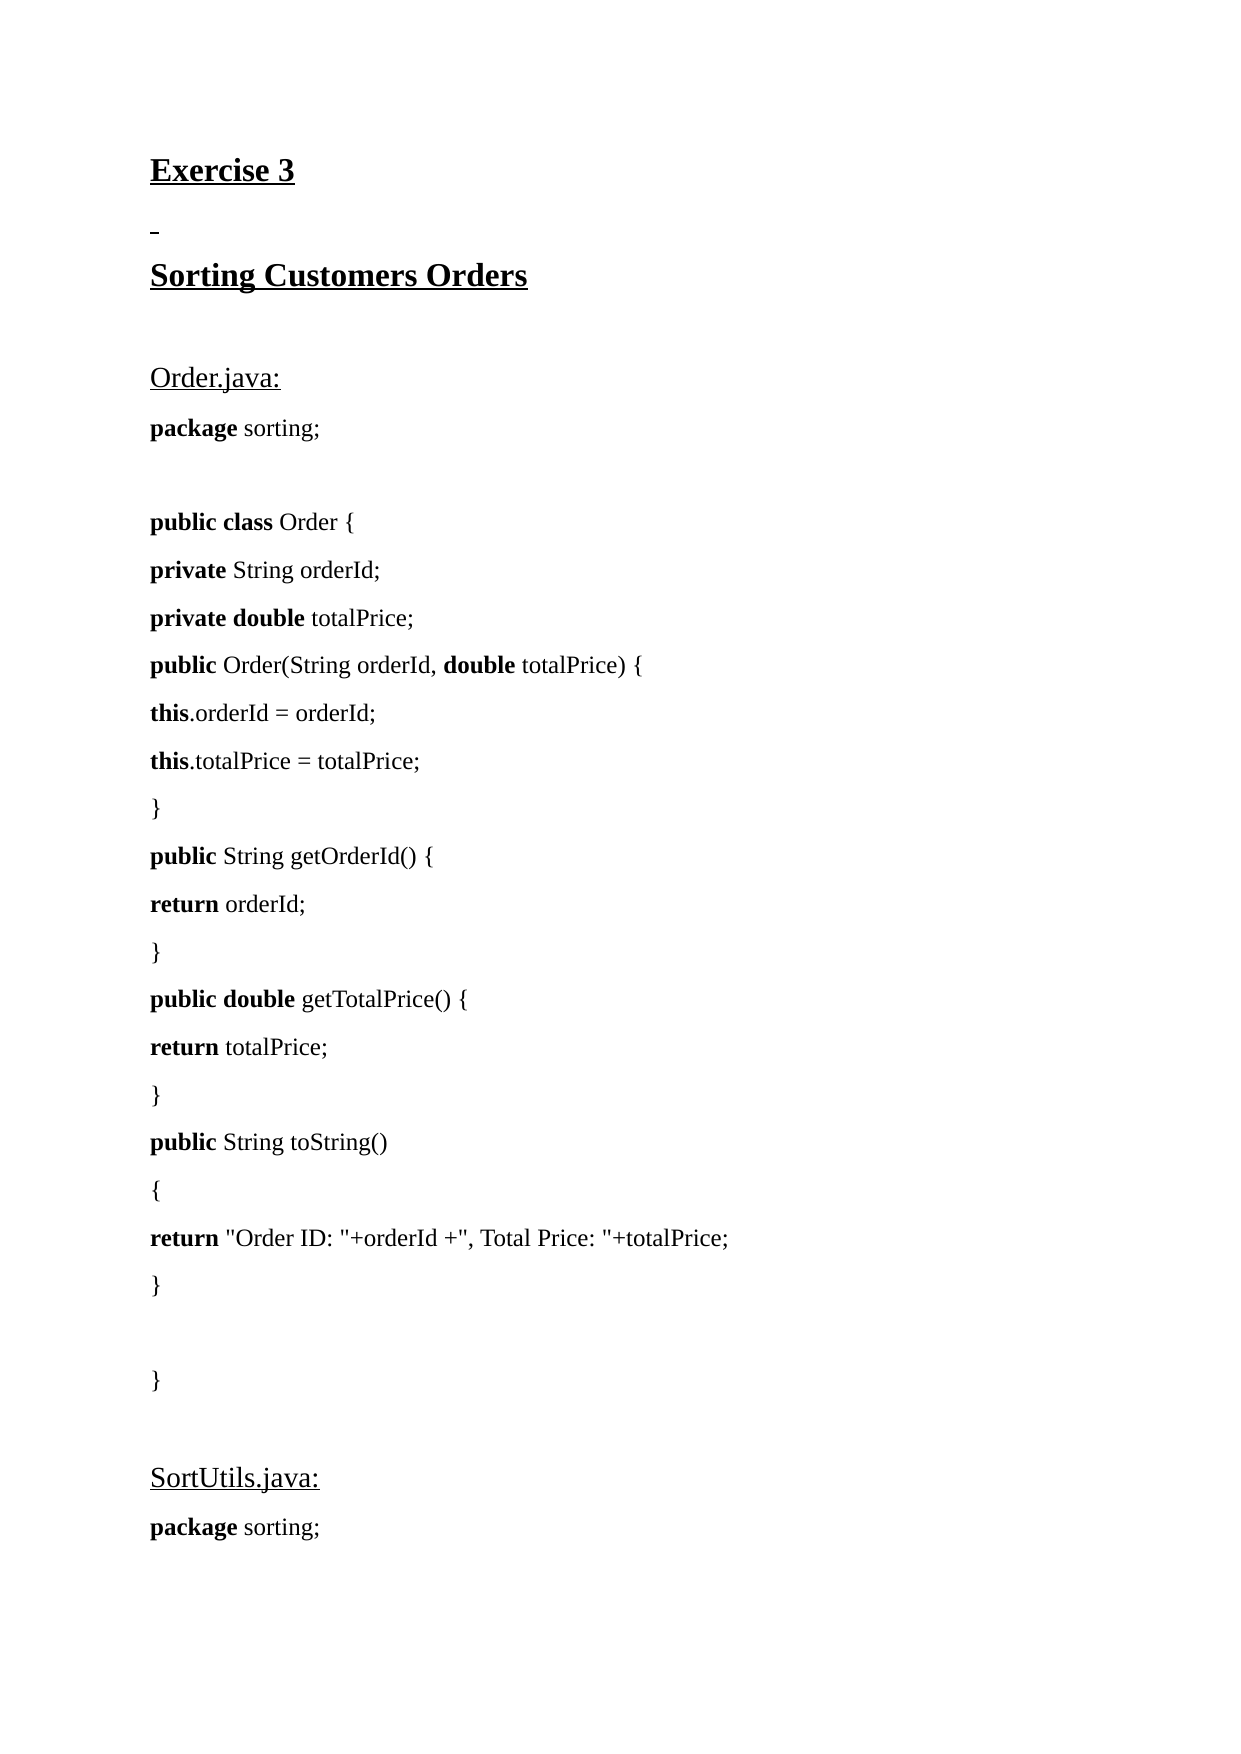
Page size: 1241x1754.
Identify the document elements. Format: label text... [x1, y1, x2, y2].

text } [150, 1365, 1090, 1394]
text public class Order { [150, 507, 1090, 536]
text } [150, 793, 1090, 822]
text { [150, 1175, 1090, 1204]
text } [150, 1080, 1090, 1108]
text this.totalPrice = totalPrice; [150, 746, 1090, 774]
text public String getOrderId() { [150, 841, 1090, 870]
text return orderId; [150, 889, 1090, 918]
text private double totalPrice; [150, 603, 1090, 631]
text package sorting; [150, 413, 1090, 441]
text private String orderId; [150, 555, 1090, 584]
text return totalPrice; [150, 1032, 1090, 1061]
text Sorting Customers Orders [150, 255, 1090, 293]
text Exercise 3 [150, 150, 1090, 188]
text } [150, 1271, 1090, 1299]
text } [150, 937, 1090, 965]
text this.orderId = orderId; [150, 698, 1090, 727]
text public Order(String orderId, double totalPrice) { [150, 650, 1090, 679]
text SortUtils.java: [150, 1460, 1090, 1493]
text return "Order ID: "+orderId +", Total Price: "+totalPrice; [150, 1223, 1090, 1252]
text public double getTotalPrice() { [150, 984, 1090, 1013]
text package sorting; [150, 1512, 1090, 1541]
text Order.java: [150, 360, 1090, 393]
text public String toString() [150, 1127, 1090, 1156]
